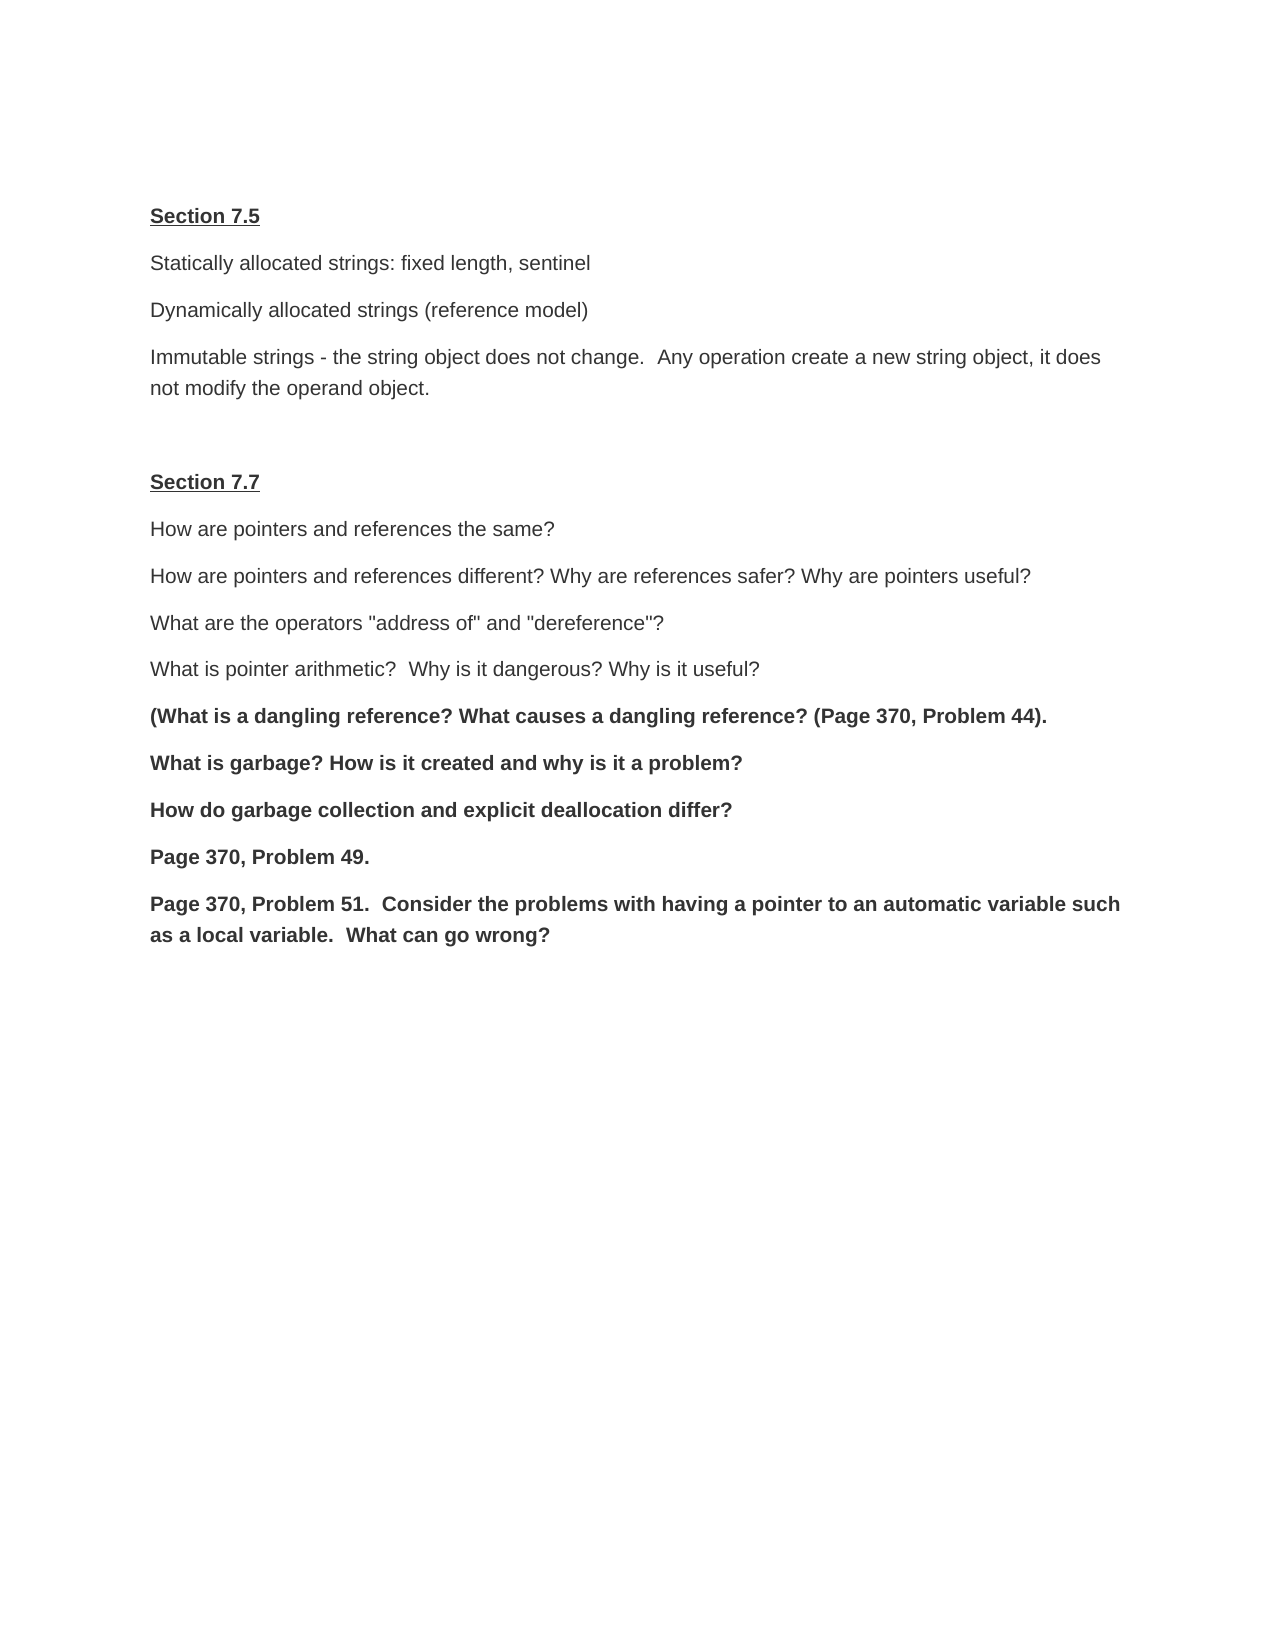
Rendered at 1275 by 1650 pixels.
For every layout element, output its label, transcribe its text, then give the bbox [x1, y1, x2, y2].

text How do garbage collection and explicit deallocation differ? [150, 791, 1125, 822]
text What is pointer arithmetic? Why is it dangerous? Why is it useful? [150, 650, 1125, 681]
text Statically allocated strings: fixed length, sentinel [150, 244, 1125, 275]
text How are pointers and references different? Why are references safer? Why are pointers useful? [150, 556, 1125, 587]
text How are pointers and references the same? [150, 509, 1125, 541]
text Page 370, Problem 51. Consider the problems with having a pointer to an automatic variable such as a local variable. What can go wrong? [150, 884, 1125, 947]
text Page 370, Problem 49. [150, 837, 1125, 869]
text Section 7.5 [150, 197, 1125, 228]
text What is garbage? How is it created and why is it a problem? [150, 744, 1125, 775]
text What are the operators "address of" and "dereference"? [150, 603, 1125, 634]
text Immutable strings - the string object does not change. Any operation create a new string object, it does not modify the operand object. [150, 337, 1125, 400]
text (What is a dangling reference? What causes a dangling reference? (Page 370, Problem 44). [150, 697, 1125, 728]
text Dynamically allocated strings (reference model) [150, 291, 1125, 322]
text Section 7.7 [150, 462, 1125, 494]
